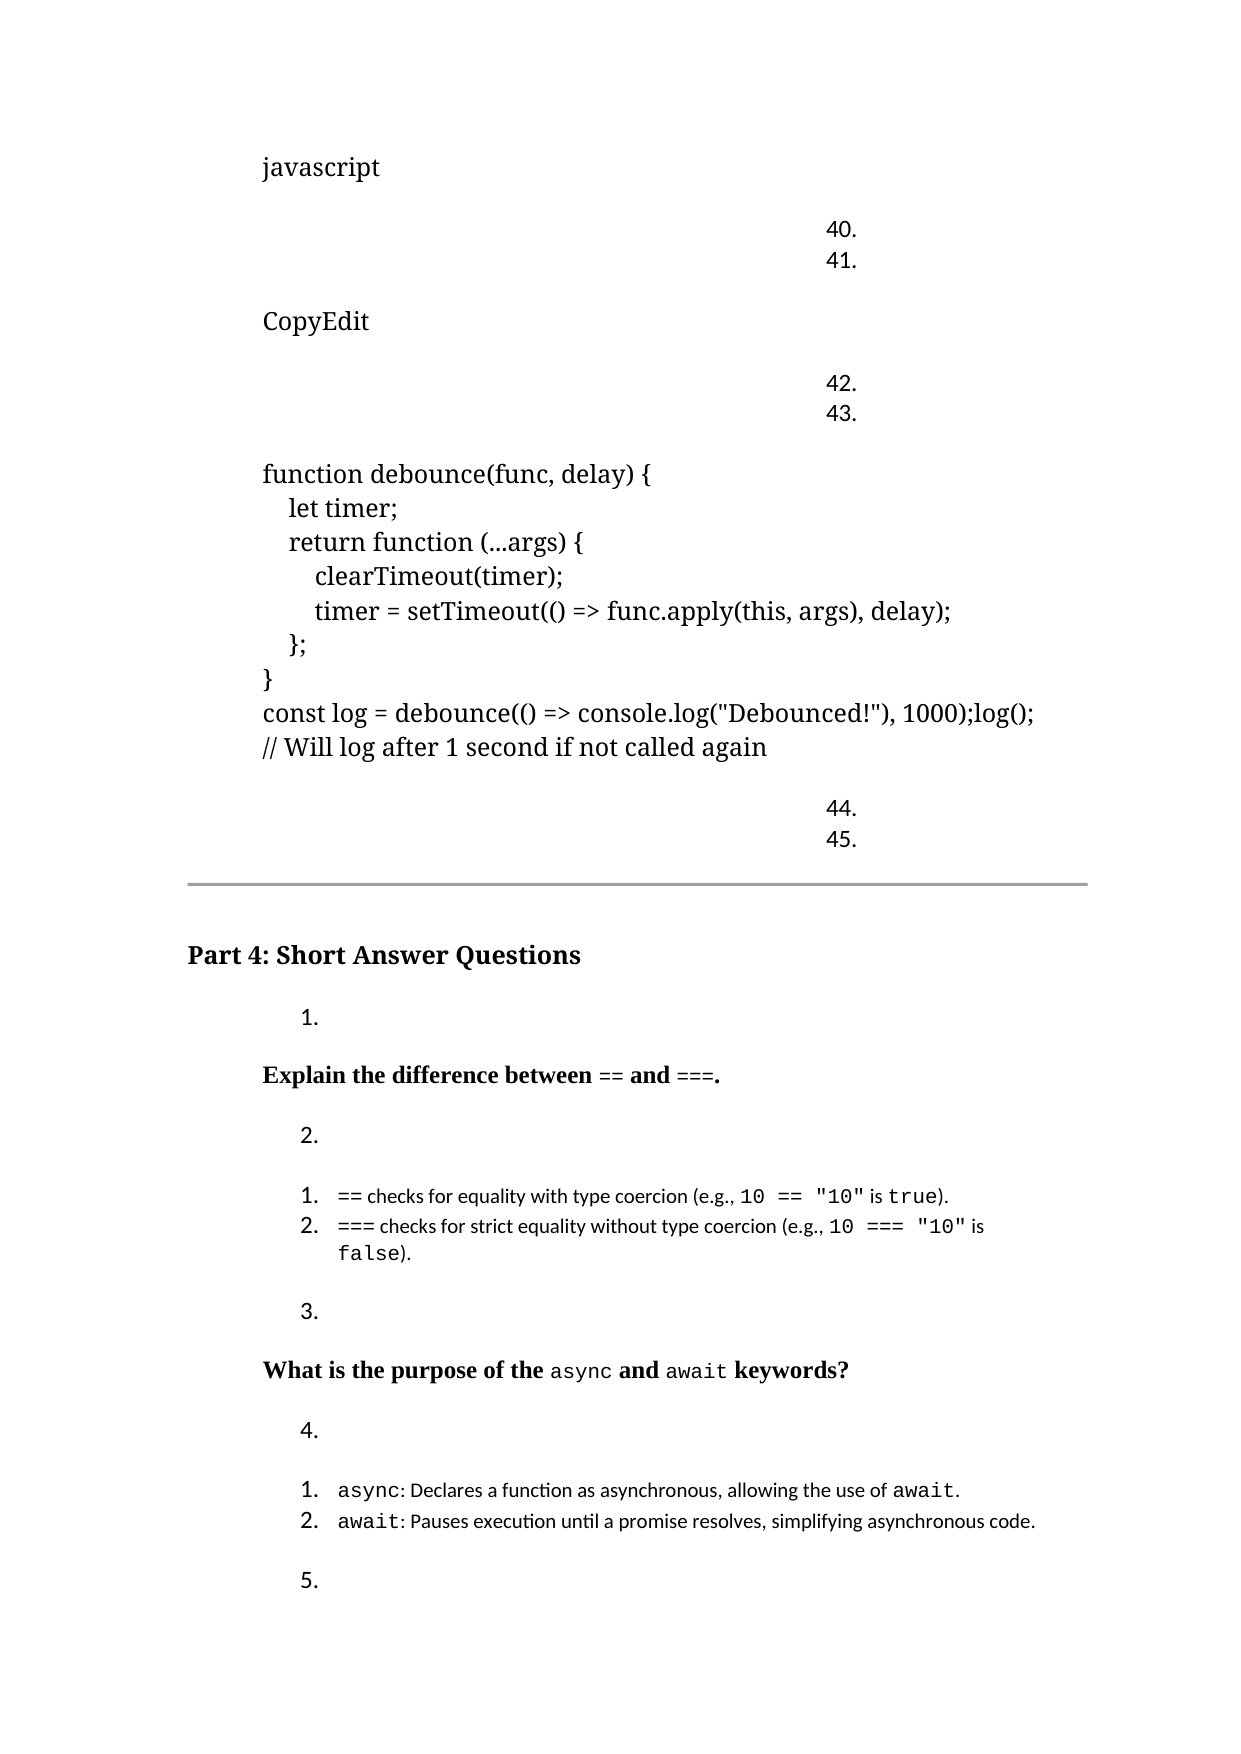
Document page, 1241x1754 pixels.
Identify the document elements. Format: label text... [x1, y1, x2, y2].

text }; [262, 627, 1053, 661]
list async: Declares a function as asynchronous, allowing the use of await. [300, 1473, 1053, 1504]
text timer = setTimeout(() => func.apply(this, args), delay); [262, 593, 1053, 627]
subtitle Part 4: Short Answer Questions [187, 937, 1053, 971]
list await: Pauses execution until a promise resolves, simplifying asynchronous code. [300, 1504, 1053, 1534]
text function debounce(func, delay) { [262, 457, 1053, 491]
list === checks for strict equality without type coercion (e.g., 10 === "10" is false). [300, 1209, 1053, 1266]
text } [262, 661, 1053, 695]
text CopyEdit [262, 303, 1053, 337]
text return function (...args) { [262, 525, 1053, 559]
text What is the purpose of the async and await keywords? [262, 1355, 1053, 1385]
text Explain the difference between == and ===. [262, 1060, 1053, 1090]
text clearTimeout(timer); [262, 559, 1053, 593]
list == checks for equality with type coercion (e.g., 10 == "10" is true). [300, 1179, 1053, 1209]
text const log = debounce(() => console.log("Debounced!"), 1000);log(); // Will log after 1 second if not called again [262, 695, 1053, 763]
text javascript [262, 150, 1053, 184]
text let timer; [262, 491, 1053, 525]
